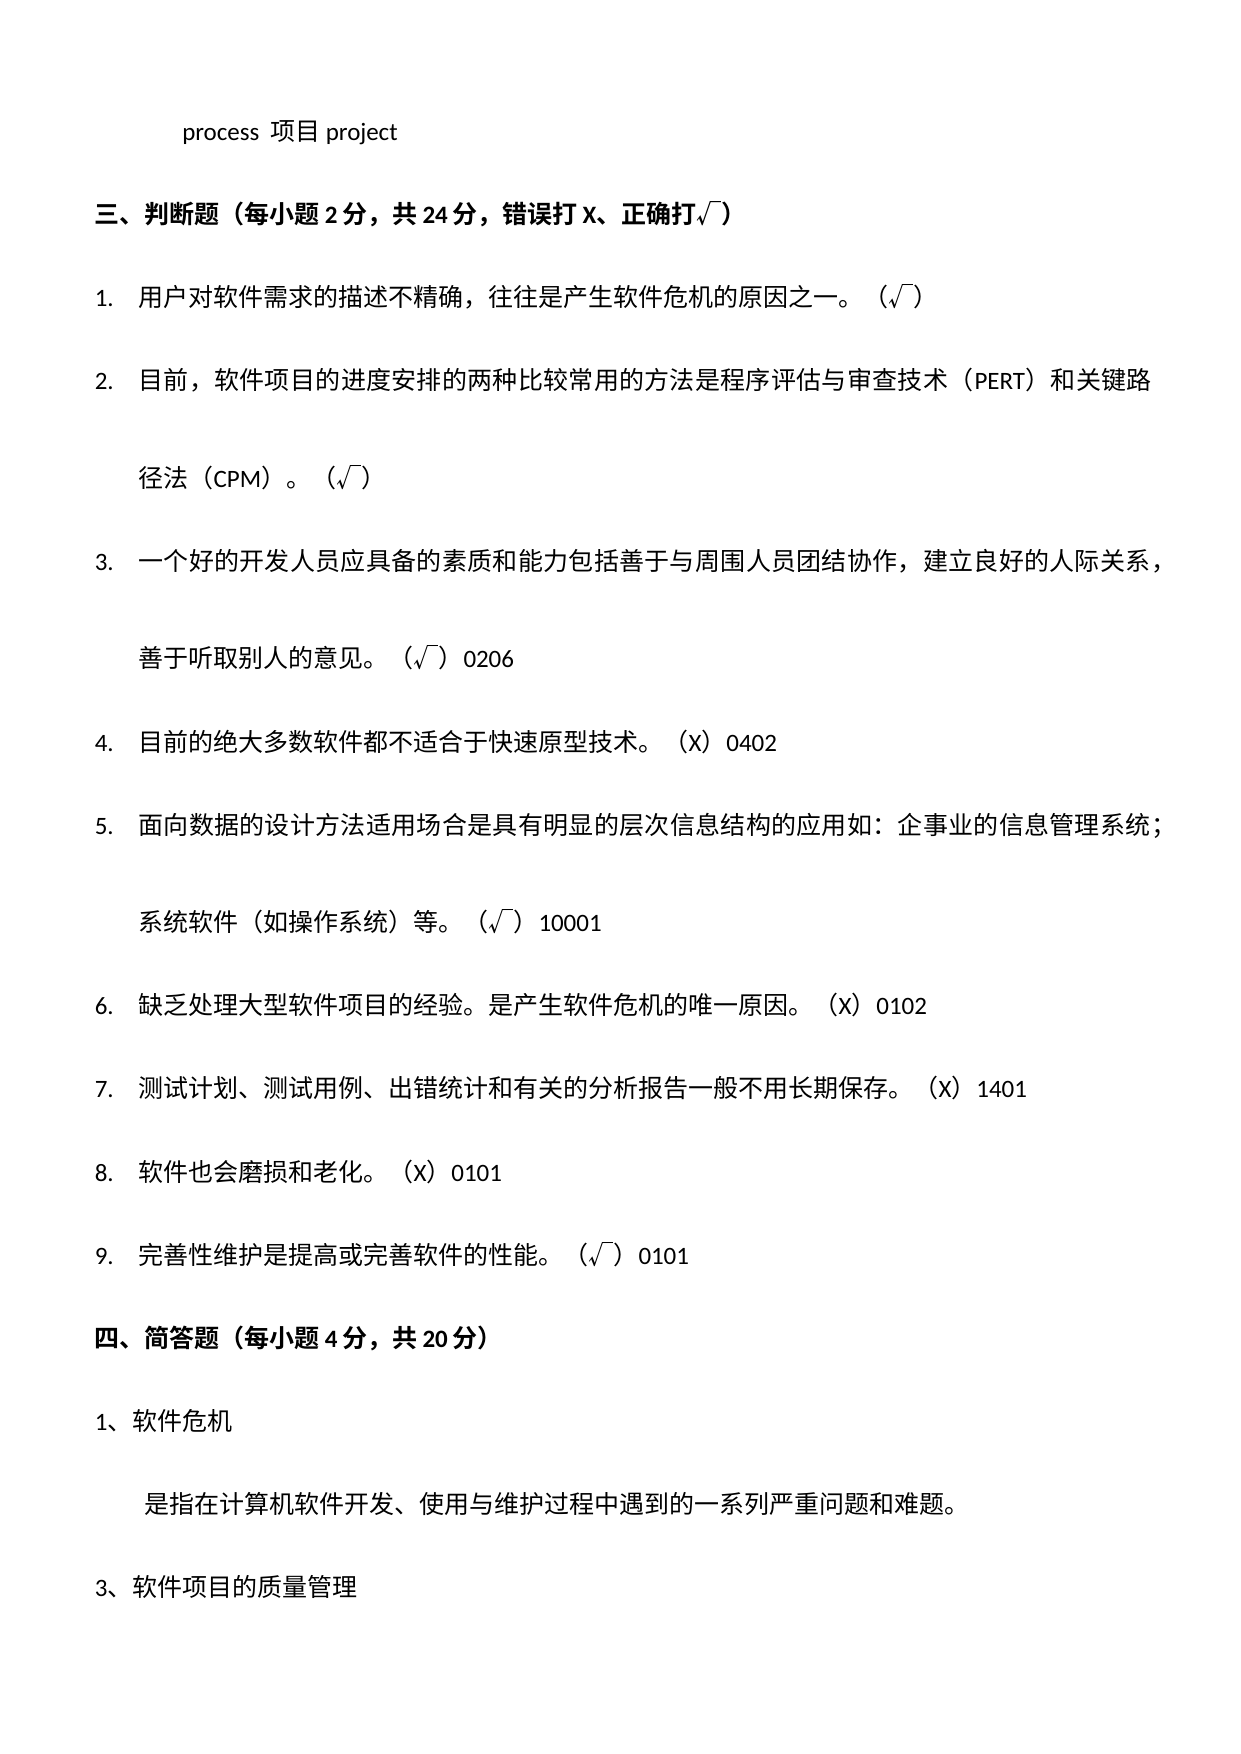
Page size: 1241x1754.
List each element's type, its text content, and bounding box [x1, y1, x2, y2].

text 三、判断题（每小题2分，共24分，错误打X、正确打√） [94, 180, 1152, 245]
list 软件也会磨损和老化。（X）0101 [94, 1138, 1152, 1203]
text 1、软件危机 [94, 1387, 1152, 1452]
list 测试计划、测试用例、出错统计和有关的分析报告一般不用长期保存。（X）1401 [94, 1054, 1152, 1119]
list 一个好的开发人员应具备的素质和能力包括善于与周围人员团结协作，建立良好的人际关系，善于听取别人的意见。（√）0206 [94, 527, 1152, 689]
list 面向数据的设计方法适用场合是具有明显的层次信息结构的应用如：企事业的信息管理系统；系统软件（如操作系统）等。（√）10001 [94, 791, 1152, 953]
text 是指在计算机软件开发、使用与维护过程中遇到的一系列严重问题和难题。 [94, 1470, 1152, 1535]
text 四、简答题（每小题4分，共20分） [94, 1304, 1152, 1369]
list 目前的绝大多数软件都不适合于快速原型技术。（X）0402 [94, 708, 1152, 773]
text 3、软件项目的质量管理 [94, 1553, 1152, 1618]
list 用户对软件需求的描述不精确，往往是产生软件危机的原因之一。（√） [94, 263, 1152, 328]
list 完善性维护是提高或完善软件的性能。（√）0101 [94, 1221, 1152, 1286]
list 目前，软件项目的进度安排的两种比较常用的方法是程序评估与审查技术（PERT）和关键路径法（CPM）。（√） [94, 346, 1152, 509]
list 缺乏处理大型软件项目的经验。是产生软件危机的唯一原因。（X）0102 [94, 971, 1152, 1036]
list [138, 97, 1152, 162]
